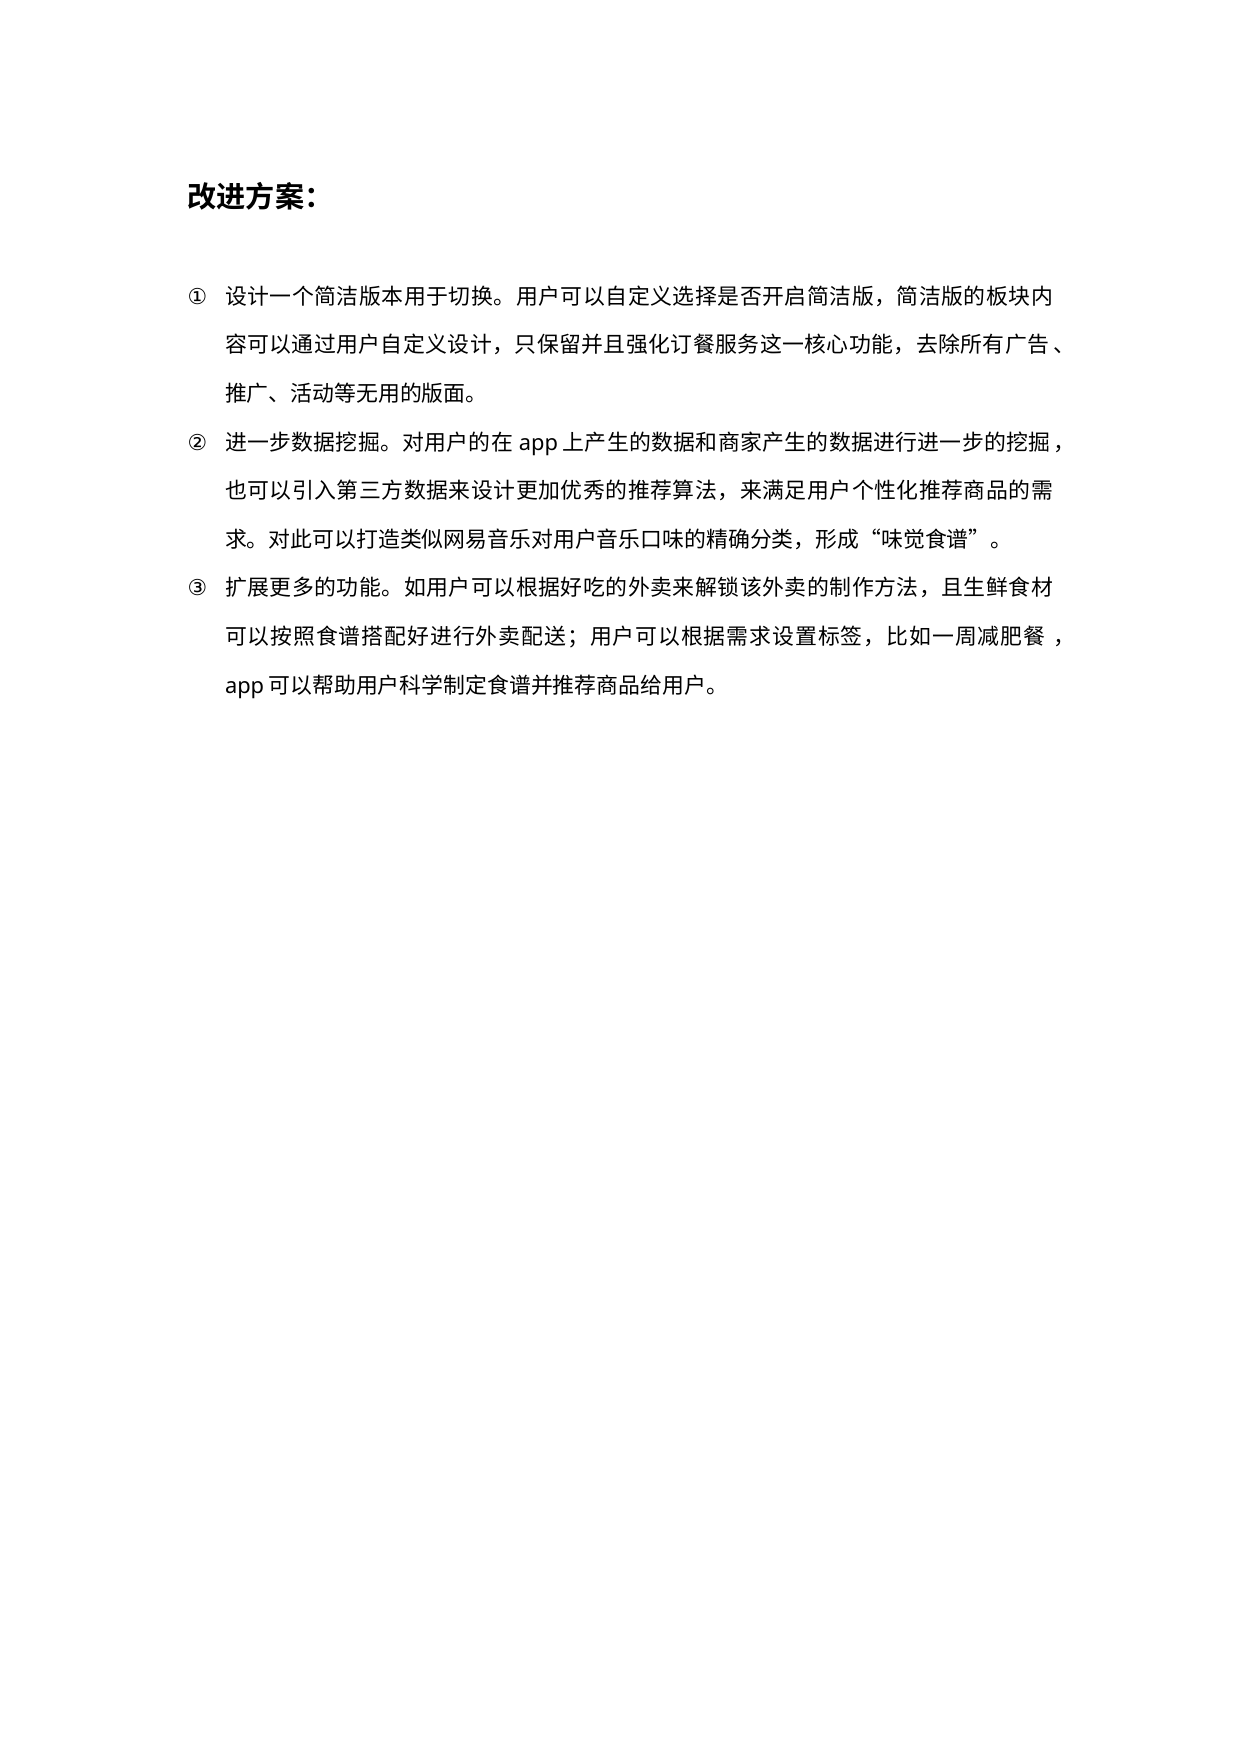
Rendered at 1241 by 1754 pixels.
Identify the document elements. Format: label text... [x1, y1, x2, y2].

subtitle 改进方案： [187, 162, 1053, 227]
list 设计一个简洁版本用于切换。用户可以自定义选择是否开启简洁版，简洁版的板块内容可以通过用户自定义设计，只保留并且强化订餐服务这一核心功能，去除所有广告、推广、活动等无用的版面。 [187, 278, 1053, 408]
list 扩展更多的功能。如用户可以根据好吃的外卖来解锁该外卖的制作方法，且生鲜食材可以按照食谱搭配好进行外卖配送；用户可以根据需求设置标签，比如一周减肥餐 ，app可以帮助用户科学制定食谱并推荐商品给用户。 [187, 570, 1053, 700]
list 进一步数据挖掘。对用户的在app上产生的数据和商家产生的数据进行进一步的挖掘，也可以引入第三方数据来设计更加优秀的推荐算法，来满足用户个性化推荐商品的需求。对此可以打造类似网易音乐对用户音乐口味的精确分类，形成“味觉食谱”。 [187, 424, 1053, 554]
